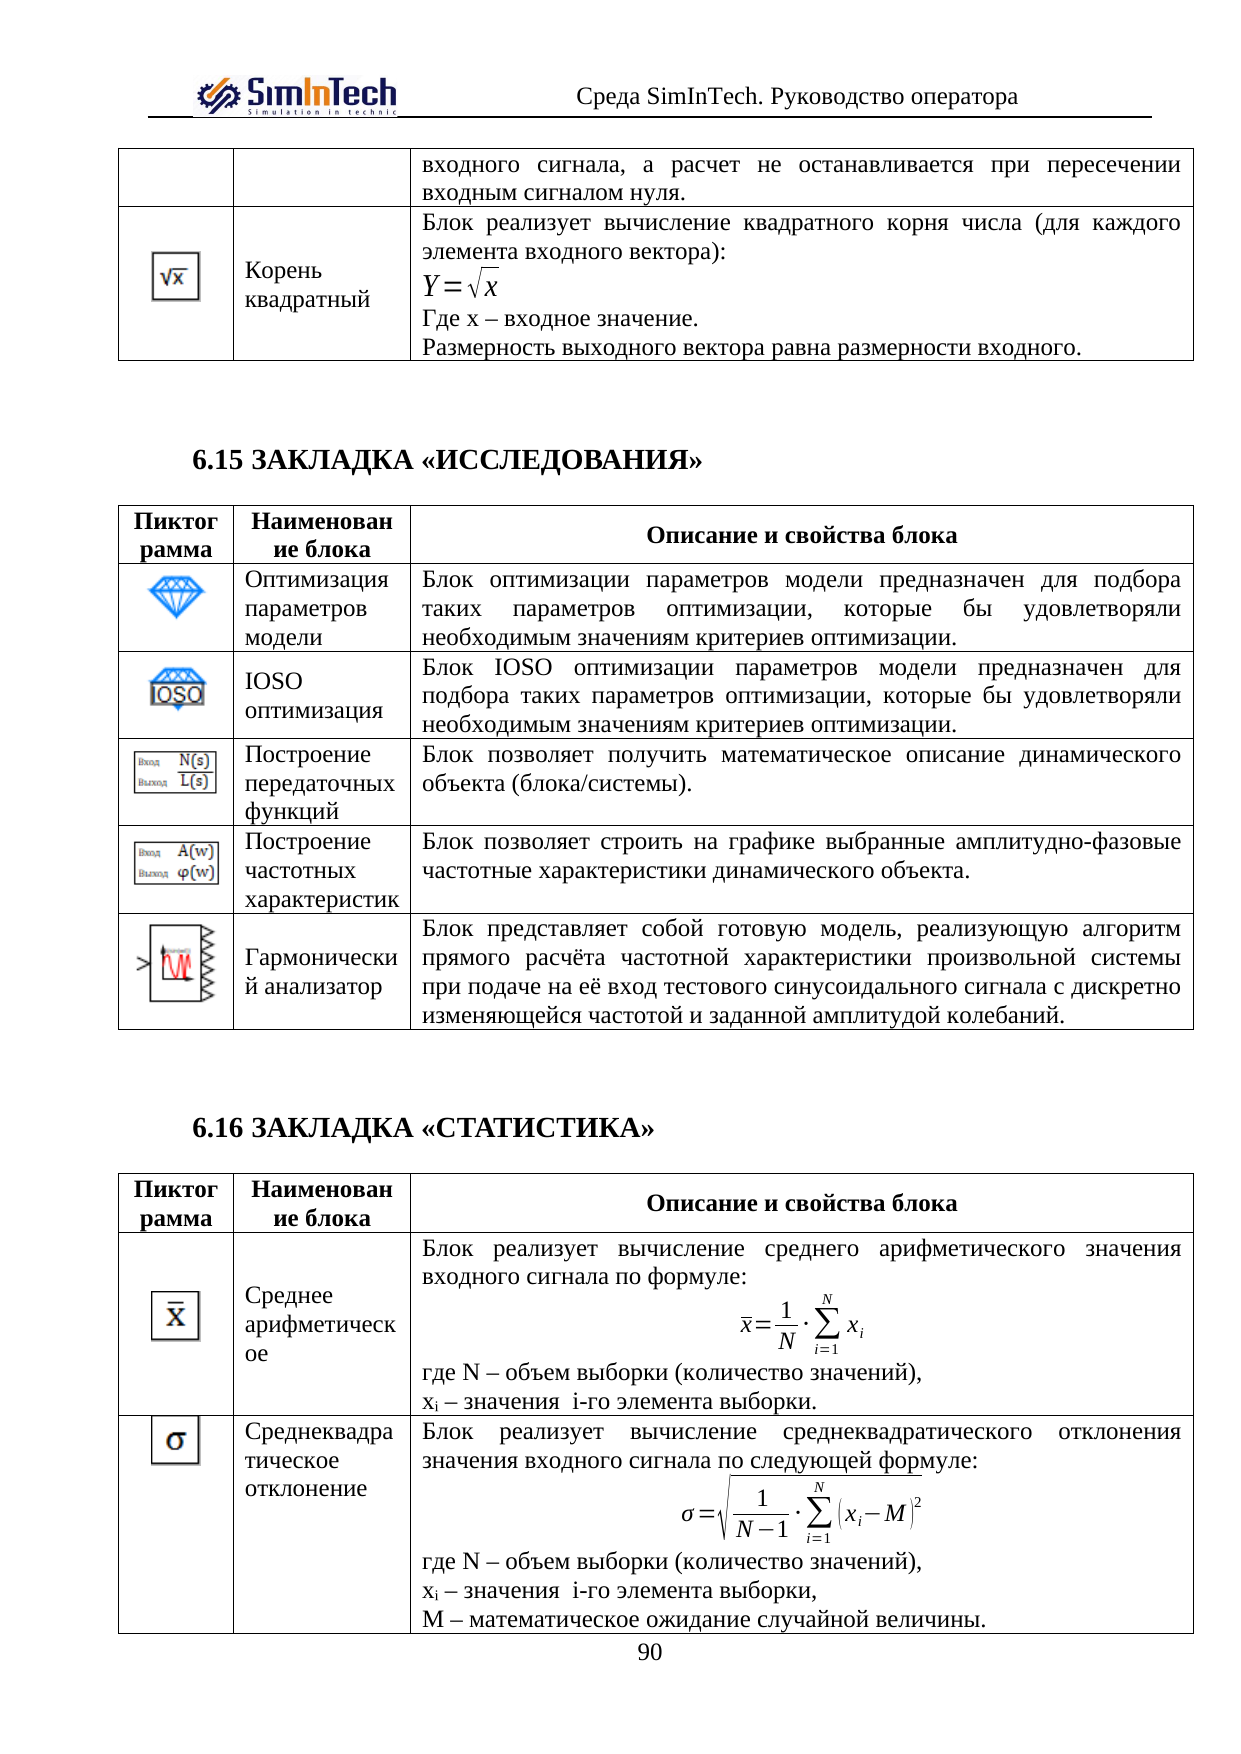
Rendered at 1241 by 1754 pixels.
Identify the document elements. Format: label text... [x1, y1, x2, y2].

table_header Наименование блока [234, 1174, 410, 1232]
table_cell Оптимизация параметров модели [234, 564, 410, 651]
table_cell [119, 1416, 233, 1633]
table_cell Блок реализует вычисление среднего арифметического значения входного сигнала по формуле: где N – объем выборки (количество значений), xᵢ – значения i-го элемента выборки. [411, 1233, 1193, 1415]
table_cell Блок реализует вычисление квадратного корня числа (для каждого элемента входного вектора): Где x – входное значение. Размерность выходного вектора равна размерности входного. [411, 207, 1193, 360]
table_cell [119, 1233, 233, 1415]
picture [144, 661, 208, 714]
table_cell [119, 207, 233, 360]
picture [193, 75, 398, 117]
table_header Описание и свойства блока [411, 506, 1193, 563]
table_cell [119, 914, 233, 1028]
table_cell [234, 1416, 410, 1633]
picture [151, 251, 201, 302]
table_cell Блок позволяет строить на графике выбранные амплитудно-фазовые частотные характеристики динамического объекта. [411, 826, 1193, 912]
picture [143, 568, 209, 633]
table_cell Блок IOSO оптимизации параметров модели предназначен для подбора таких параметров оптимизации, которые бы удовлетворяли необходимым значениям критериев оптимизации. [411, 652, 1193, 738]
table_header Пиктограмма [119, 1174, 233, 1232]
picture [129, 834, 223, 890]
table_cell IOSO оптимизация [234, 652, 410, 738]
table_header Описание и свойства блока [411, 1174, 1193, 1232]
picture [129, 750, 223, 800]
picture [134, 921, 218, 1007]
table_cell [119, 826, 233, 912]
subtitle ЗАКЛАДКА «ИССЛЕДОВАНИЯ» [118, 442, 1181, 476]
table_cell Корень квадратный [234, 207, 410, 360]
picture [151, 1416, 201, 1466]
table_cell Гармонический анализатор [234, 914, 410, 1028]
picture [151, 1291, 201, 1342]
table_cell Блок представляет собой готовую модель, реализующую алгоритм прямого расчёта частотной характеристики произвольной системы при подаче на её вход тестового синусоидального сигнала с дискретно изменяющейся частотой и заданной амплитудой колебаний. [411, 914, 1193, 1028]
table_cell [119, 149, 233, 206]
table_cell Блок позволяет получить математическое описание динамического объекта (блока/системы). [411, 739, 1193, 825]
table_cell Построение передаточных функций [234, 739, 410, 825]
table_header Наименование блока [234, 506, 410, 563]
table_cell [411, 1416, 1193, 1633]
table_cell Блок оптимизации параметров модели предназначен для подбора таких параметров оптимизации, которые бы удовлетворяли необходимым значениям критериев оптимизации. [411, 564, 1193, 651]
subtitle Закладка «СТАТИСТИКА» [118, 1110, 1181, 1144]
table_cell Среднее арифметическое [234, 1233, 410, 1415]
table_header Пиктограмма [119, 506, 233, 563]
table_cell Построение частотных характеристик [234, 826, 410, 912]
table_cell [119, 739, 233, 825]
table_cell [119, 652, 233, 738]
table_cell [234, 149, 410, 206]
table_cell [119, 564, 233, 651]
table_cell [411, 149, 1193, 206]
